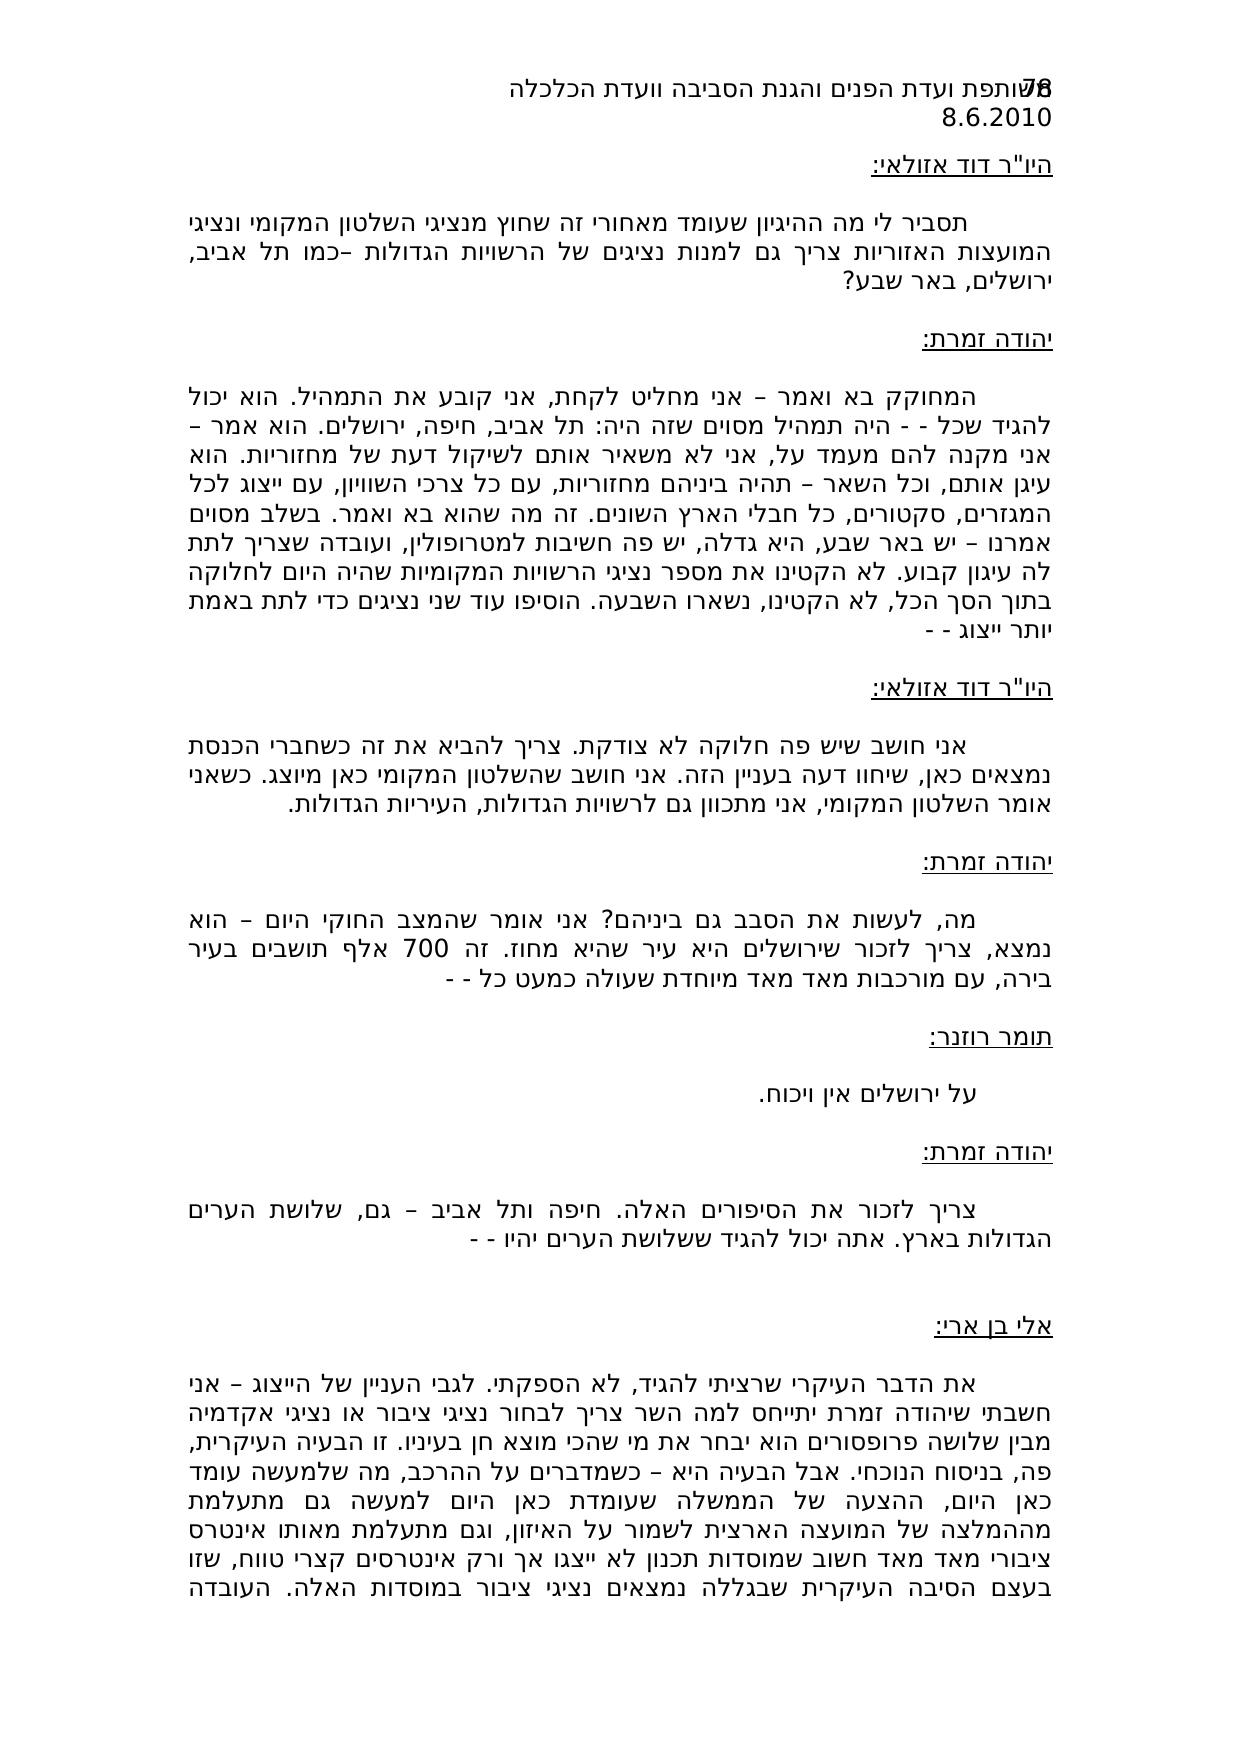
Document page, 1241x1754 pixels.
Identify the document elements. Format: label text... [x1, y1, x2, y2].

text מה, לעשות את הסבב גם ביניהם? אני אומר שהמצב החוקי היום – הוא נמצא, צריך לזכור שירושלים היא עיר שהיא מחוז. זה 700 אלף תושבים בעיר בירה, עם מורכבות מאד מאד מיוחדת שעולה כמעט כל - - [187, 905, 1053, 993]
text אלי בן ארי: [187, 1311, 1053, 1340]
text היו"ר דוד אזולאי: [187, 673, 1053, 702]
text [187, 1369, 1053, 1602]
text יהודה זמרת: [187, 847, 1053, 877]
text אני חושב שיש פה חלוקה לא צודקת. צריך להביא את זה כשחברי הכנסת נמצאים כאן, שיחוו דעה בעניין הזה. אני חושב שהשלטון המקומי כאן מיוצג. כשאני אומר השלטון המקומי, אני מתכוון גם לרשויות הגדולות, העיריות הגדולות. [187, 731, 1053, 819]
text יהודה זמרת: [187, 1137, 1053, 1167]
text המחוקק בא ואמר – אני מחליט לקחת, אני קובע את התמהיל. הוא יכול להגיד שכל - - היה תמהיל מסוים שזה היה: תל אביב, חיפה, ירושלים. הוא אמר – אני מקנה להם מעמד על, אני לא משאיר אותם לשיקול דעת של מחזוריות. הוא עיגן אותם, וכל השאר – תהיה ביניהם מחזוריות, עם כל צרכי השוויון, עם ייצוג לכל המגזרים, סקטורים, כל חבלי הארץ השונים. זה מה שהוא בא ואמר. בשלב מסוים אמרנו – יש באר שבע, היא גדלה, יש פה חשיבות למטרופולין, ועובדה שצריך לתת לה עיגון קבוע. לא הקטינו את מספר נציגי הרשויות המקומיות שהיה היום לחלוקה בתוך הסך הכל, לא הקטינו, נשארו השבעה. הוסיפו עוד שני נציגים כדי לתת באמת יותר ייצוג - - [187, 382, 1053, 644]
text היו"ר דוד אזולאי: [187, 150, 1053, 179]
text על ירושלים אין ויכוח. [187, 1079, 1053, 1109]
text תומר רוזנר: [187, 1022, 1053, 1051]
text צריך לזכור את הסיפורים האלה. חיפה ותל אביב – גם, שלושת הערים הגדולות בארץ. אתה יכול להגיד ששלושת הערים יהיו - - [187, 1195, 1053, 1254]
text יהודה זמרת: [187, 324, 1053, 353]
text תסביר לי מה ההיגיון שעומד מאחורי זה שחוץ מנציגי השלטון המקומי ונציגי המועצות האזוריות צריך גם למנות נציגים של הרשויות הגדולות –כמו תל אביב, ירושלים, באר שבע? [187, 208, 1053, 295]
